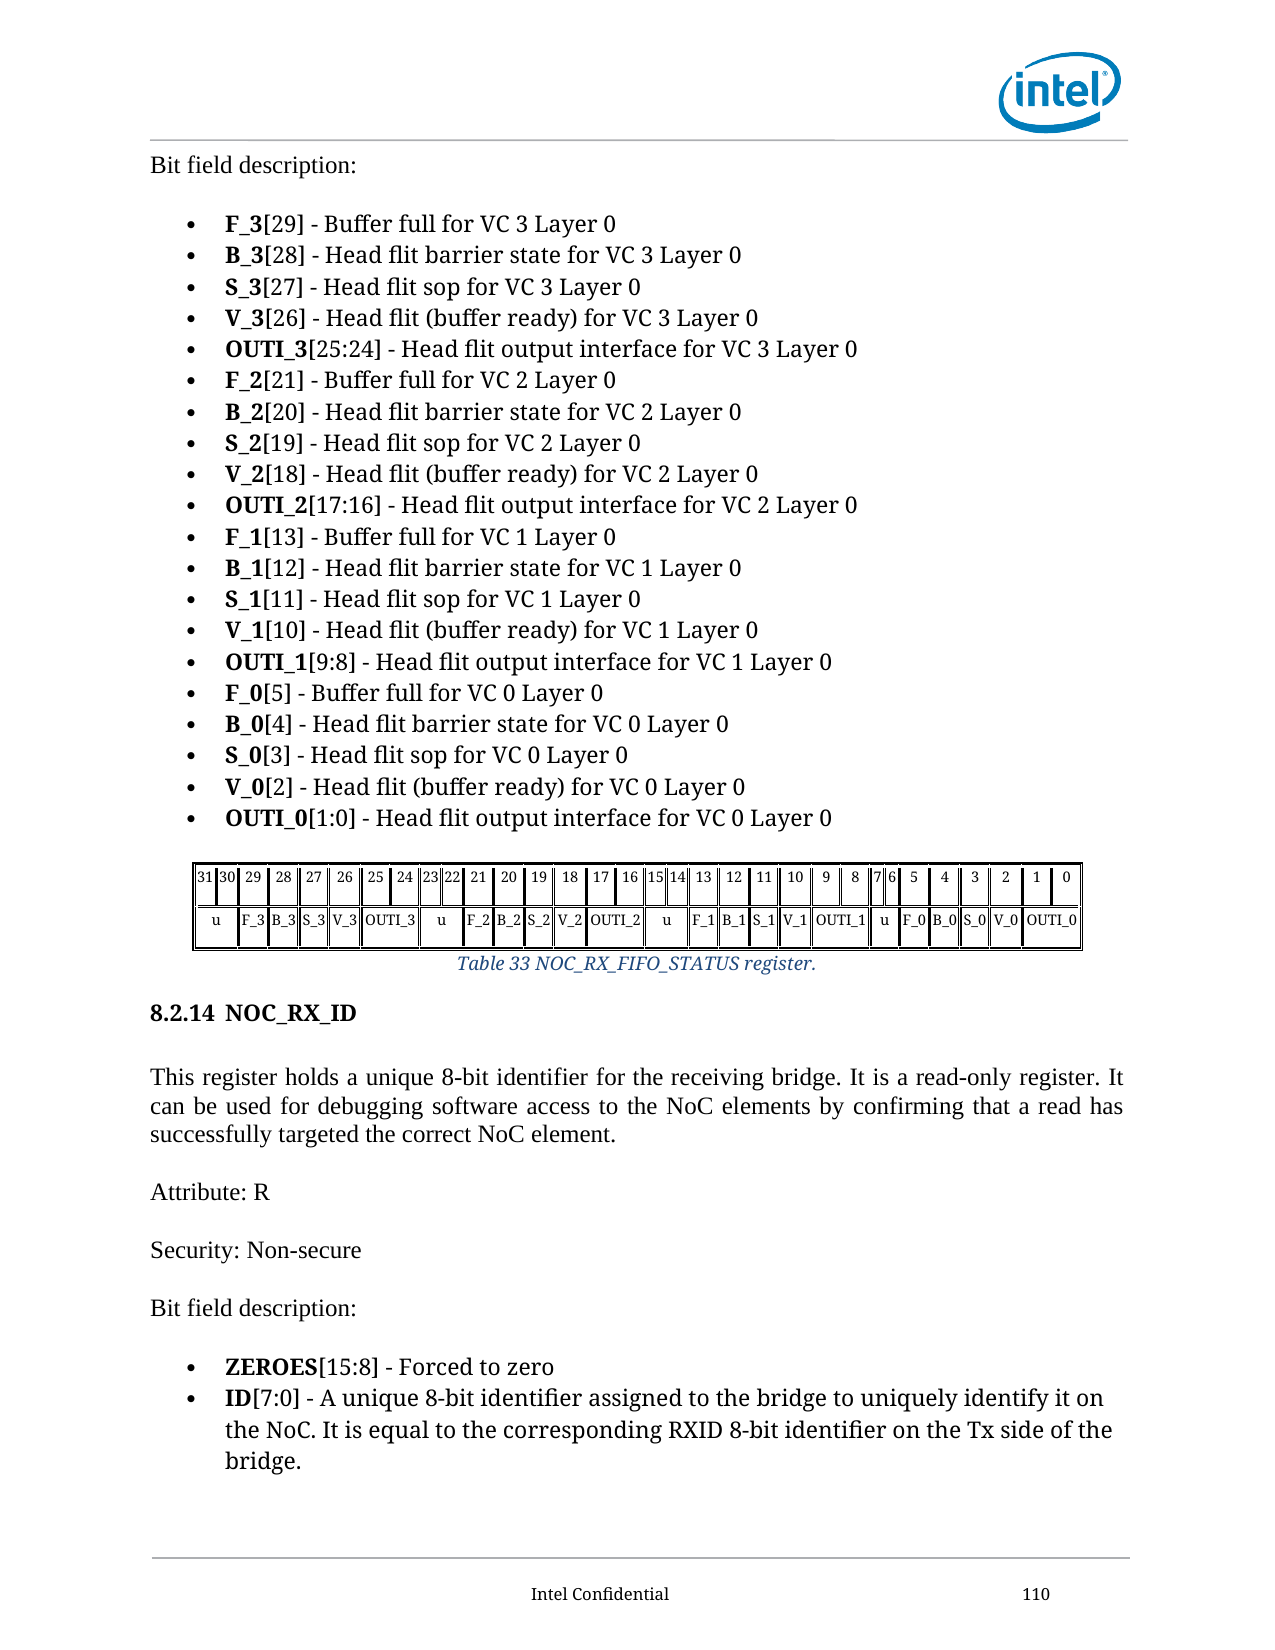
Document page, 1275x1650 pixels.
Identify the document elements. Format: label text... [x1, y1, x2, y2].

list V_3[26] - Head flit (buffer ready) for VC 3 Layer 0 [187, 302, 1125, 333]
list F_0[5] - Buffer full for VC 0 Layer 0 [187, 677, 1125, 708]
text Attribute: R [150, 1177, 1125, 1206]
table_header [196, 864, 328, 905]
list OUTI_1[9:8] - Head flit output interface for VC 1 Layer 0 [187, 645, 1125, 677]
list OUTI_2[17:16] - Head flit output interface for VC 2 Layer 0 [187, 489, 1125, 520]
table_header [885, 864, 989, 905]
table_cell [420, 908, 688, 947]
list S_1[11] - Head flit sop for VC 1 Layer 0 [187, 583, 1125, 614]
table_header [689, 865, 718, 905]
list B_3[28] - Head flit barrier state for VC 3 Layer 0 [187, 239, 1125, 270]
list OUTI_0[1:0] - Head flit output interface for VC 0 Layer 0 [187, 802, 1125, 833]
list S_2[19] - Head flit sop for VC 2 Layer 0 [187, 427, 1125, 458]
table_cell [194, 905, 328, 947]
text Bit field description: [150, 1293, 1125, 1322]
text This register holds a unique 8-bit identifier for the receiving bridge. It is a read-only register. It can be used for debugging software access to the NoC elements by confirming that a read has successfully targeted the correct NoC element. [150, 1062, 1125, 1148]
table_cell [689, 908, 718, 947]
text Bit field description: [150, 150, 1125, 179]
list F_3[29] - Buffer full for VC 3 Layer 0 [187, 208, 1125, 239]
list S_3[27] - Head flit sop for VC 3 Layer 0 [187, 270, 1125, 302]
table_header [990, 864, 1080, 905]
list S_0[3] - Head flit sop for VC 0 Layer 0 [187, 739, 1125, 770]
list B_1[12] - Head flit barrier state for VC 1 Layer 0 [187, 552, 1125, 583]
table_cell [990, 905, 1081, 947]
subtitle NOC_RX_ID [150, 997, 1125, 1028]
list B_2[20] - Head flit barrier state for VC 2 Layer 0 [187, 395, 1125, 427]
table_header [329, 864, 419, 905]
list OUTI_3[25:24] - Head flit output interface for VC 3 Layer 0 [187, 333, 1125, 364]
list V_2[18] - Head flit (buffer ready) for VC 2 Layer 0 [187, 458, 1125, 489]
list F_2[21] - Buffer full for VC 2 Layer 0 [187, 364, 1125, 395]
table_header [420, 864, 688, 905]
list V_0[2] - Head flit (buffer ready) for VC 0 Layer 0 [187, 770, 1125, 802]
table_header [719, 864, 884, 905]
list ZEROES[15:8] - Forced to zero [187, 1351, 1125, 1382]
list ID[7:0] - A unique 8-bit identifier assigned to the bridge to uniquely identify it on the NoC. It is equal to the corresponding RXID 8-bit identifier on the Tx side of the bridge. [187, 1382, 1125, 1476]
text Security: Non-secure [150, 1235, 1125, 1264]
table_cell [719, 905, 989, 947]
list F_1[13] - Buffer full for VC 1 Layer 0 [187, 520, 1125, 552]
list B_0[4] - Head flit barrier state for VC 0 Layer 0 [187, 708, 1125, 739]
picture [993, 42, 1125, 139]
list V_1[10] - Head flit (buffer ready) for VC 1 Layer 0 [187, 614, 1125, 645]
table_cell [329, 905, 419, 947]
